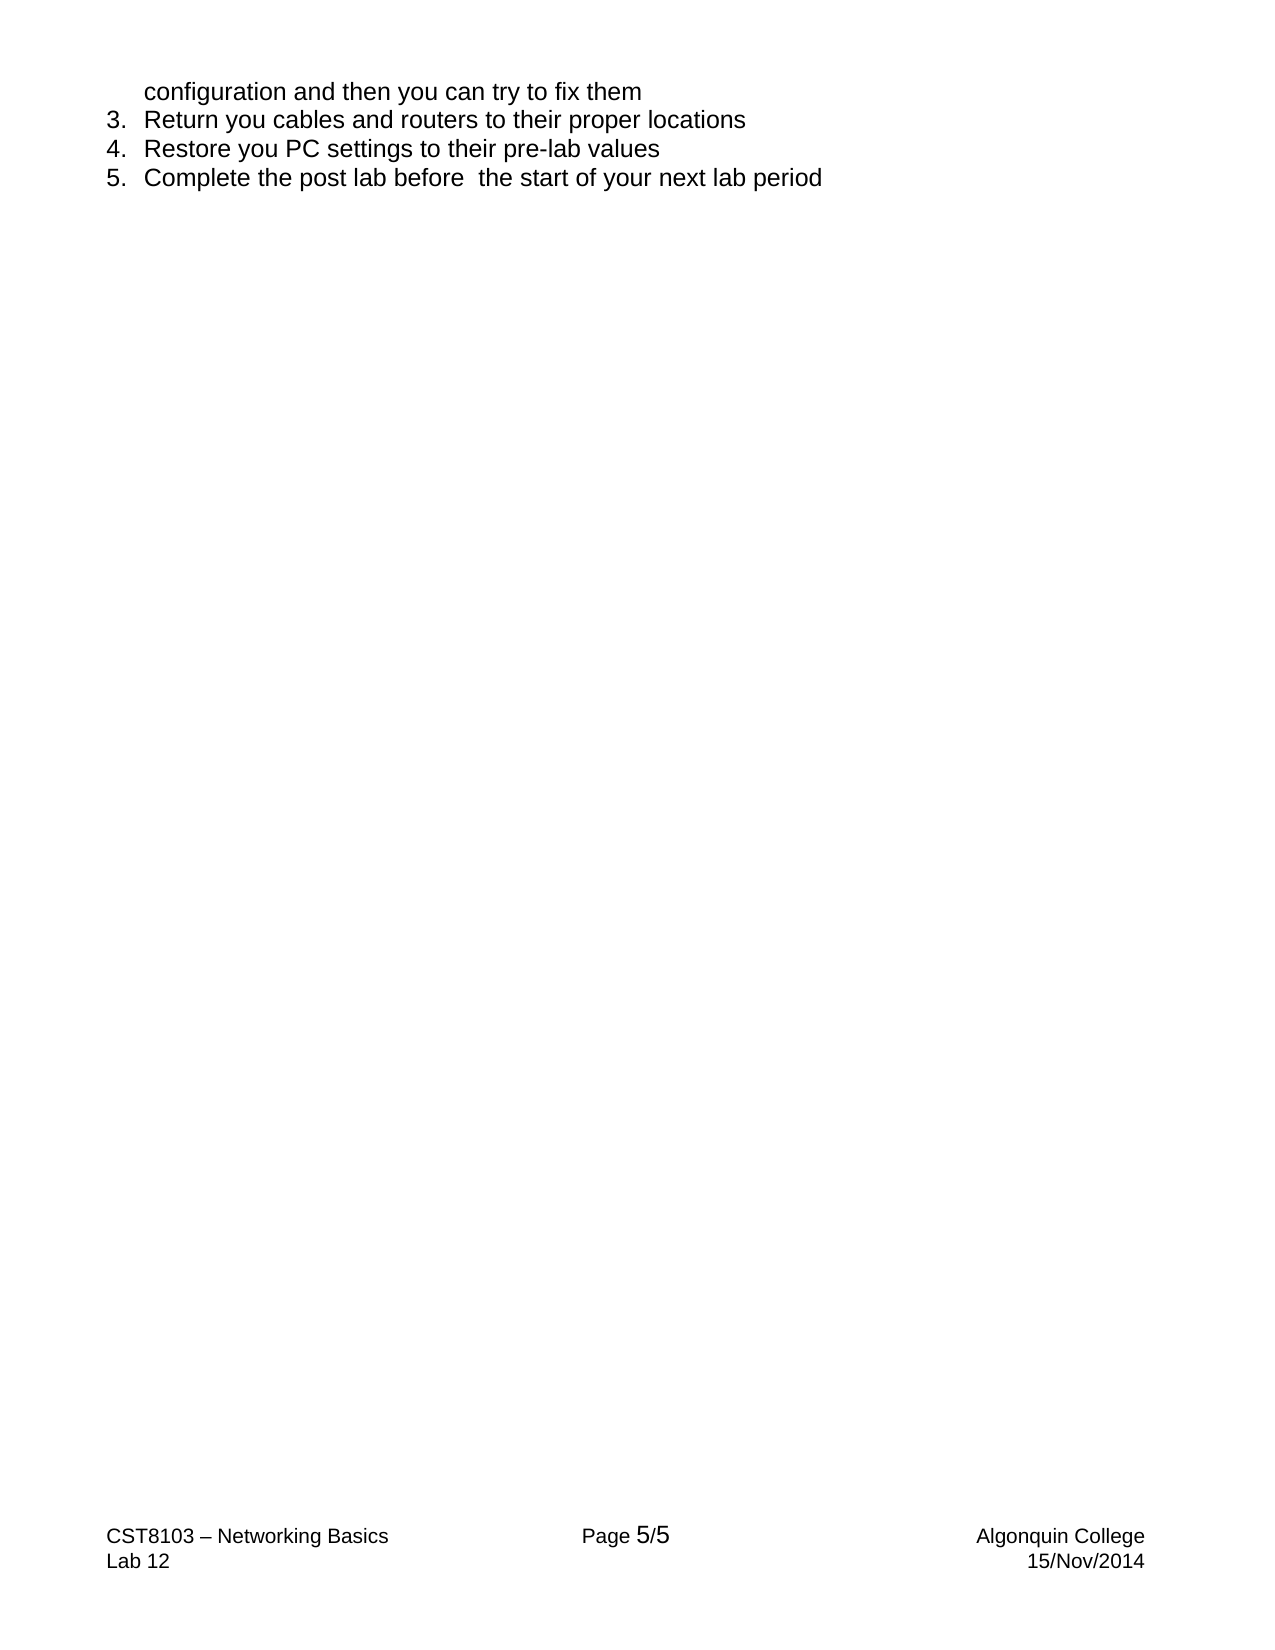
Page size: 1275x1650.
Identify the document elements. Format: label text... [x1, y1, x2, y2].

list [106, 77, 1186, 106]
list Return you cables and routers to their proper locations [106, 106, 1186, 134]
list Restore you PC settings to their pre-lab values [106, 134, 1186, 163]
list Complete the post lab before the start of your next lab period [106, 163, 1186, 192]
